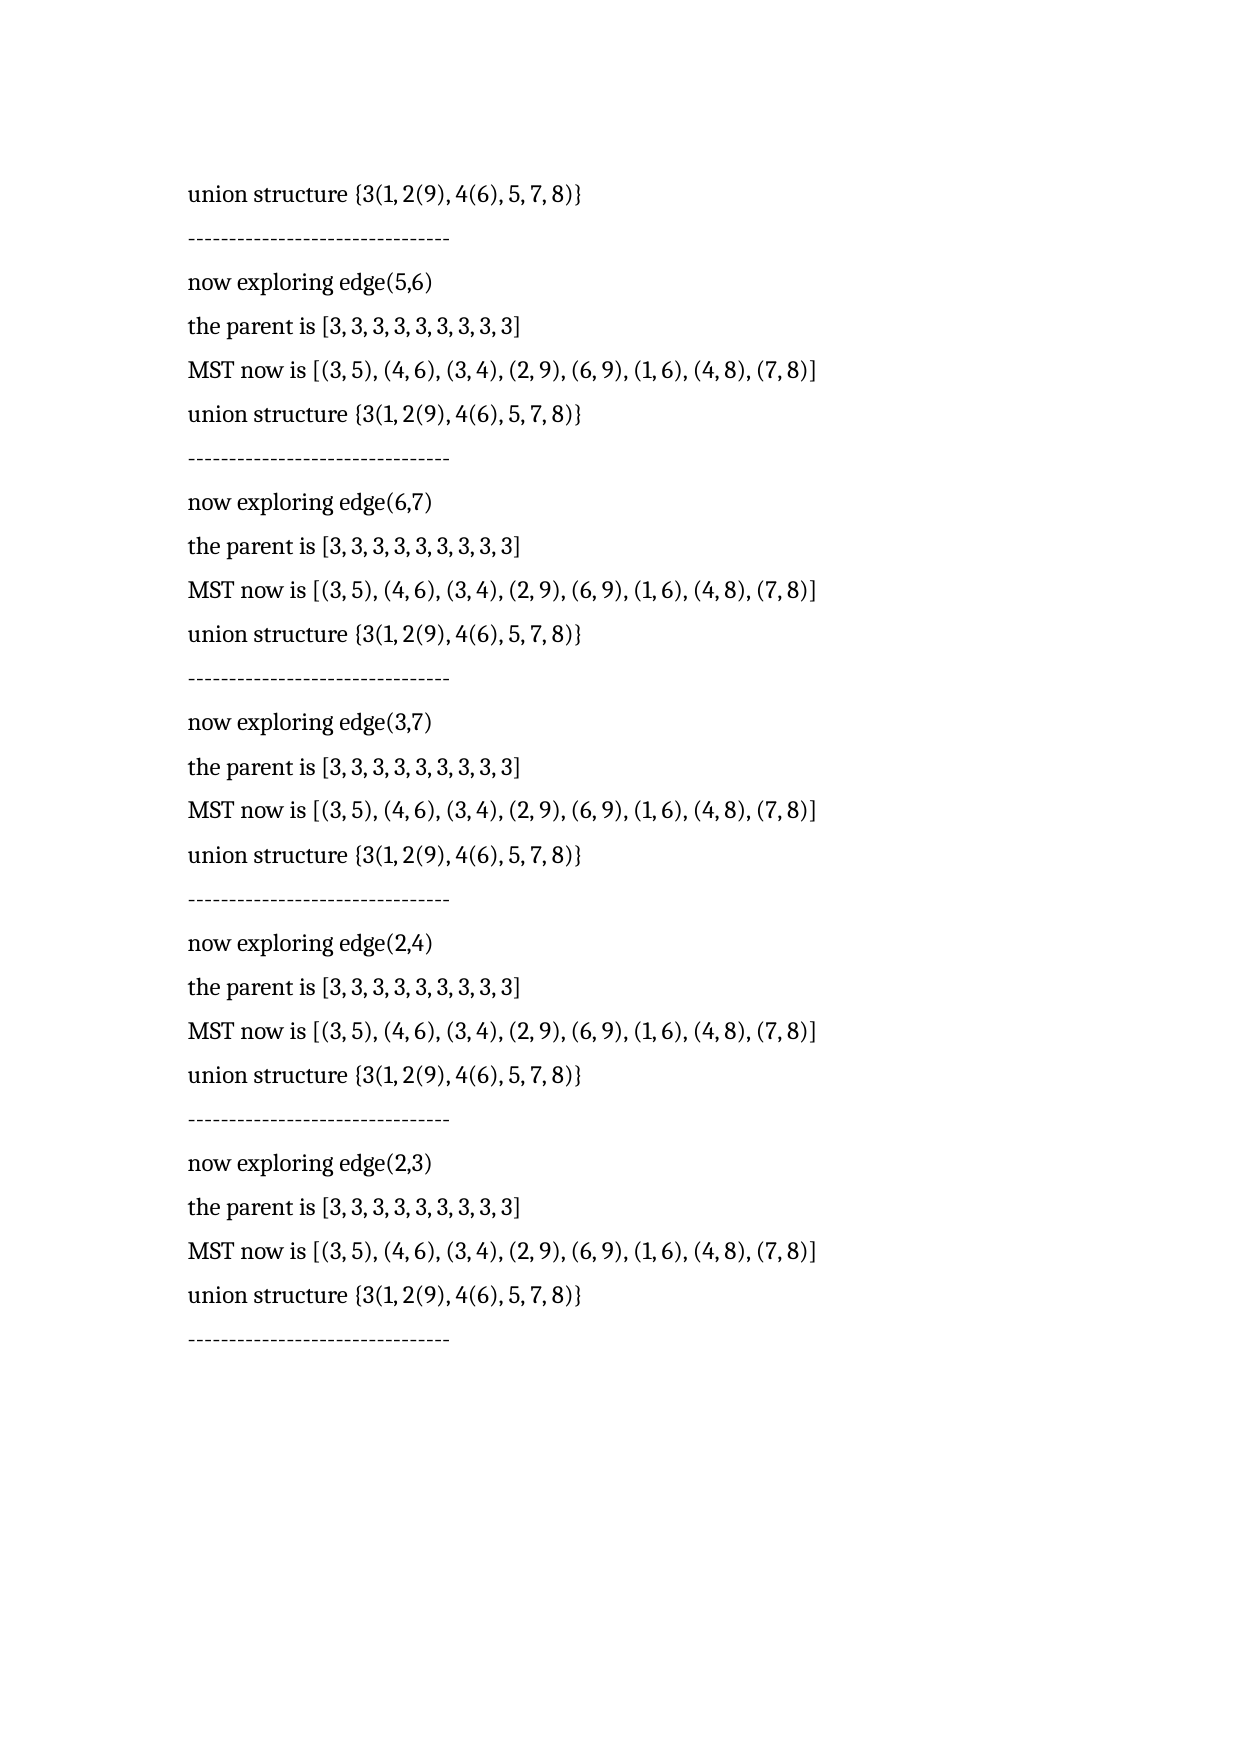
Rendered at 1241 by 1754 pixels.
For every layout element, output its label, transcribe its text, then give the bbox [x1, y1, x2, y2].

text union structure {3(1, 2(9), 4(6), 5, 7, 8)} [187, 613, 1053, 657]
text MST now is [(3, 5), (4, 6), (3, 4), (2, 9), (6, 9), (1, 6), (4, 8), (7, 8)] [187, 789, 1053, 833]
text the parent is [3, 3, 3, 3, 3, 3, 3, 3, 3] [187, 965, 1053, 1009]
text MST now is [(3, 5), (4, 6), (3, 4), (2, 9), (6, 9), (1, 6), (4, 8), (7, 8)] [187, 568, 1053, 613]
text now exploring edge(3,7) [187, 701, 1053, 745]
text now exploring edge(2,4) [187, 921, 1053, 965]
text -------------------------------- [187, 657, 1053, 701]
text -------------------------------- [187, 1097, 1053, 1141]
text union structure {3(1, 2(9), 4(6), 5, 7, 8)} [187, 833, 1053, 877]
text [187, 348, 1053, 392]
text union structure {3(1, 2(9), 4(6), 5, 7, 8)} [187, 172, 1053, 216]
text MST now is [(3, 5), (4, 6), (3, 4), (2, 9), (6, 9), (1, 6), (4, 8), (7, 8)] [187, 1229, 1053, 1273]
text the parent is [3, 3, 3, 3, 3, 3, 3, 3, 3] [187, 1185, 1053, 1229]
text union structure {3(1, 2(9), 4(6), 5, 7, 8)} [187, 392, 1053, 436]
text -------------------------------- [187, 1318, 1053, 1362]
text union structure {3(1, 2(9), 4(6), 5, 7, 8)} [187, 1273, 1053, 1318]
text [187, 304, 1053, 348]
text the parent is [3, 3, 3, 3, 3, 3, 3, 3, 3] [187, 524, 1053, 568]
text now exploring edge(2,3) [187, 1141, 1053, 1185]
text union structure {3(1, 2(9), 4(6), 5, 7, 8)} [187, 1053, 1053, 1097]
text -------------------------------- [187, 436, 1053, 480]
text now exploring edge(5,6) [187, 260, 1053, 304]
text now exploring edge(6,7) [187, 480, 1053, 524]
text -------------------------------- [187, 216, 1053, 260]
text MST now is [(3, 5), (4, 6), (3, 4), (2, 9), (6, 9), (1, 6), (4, 8), (7, 8)] [187, 1009, 1053, 1053]
text -------------------------------- [187, 877, 1053, 921]
text the parent is [3, 3, 3, 3, 3, 3, 3, 3, 3] [187, 745, 1053, 789]
